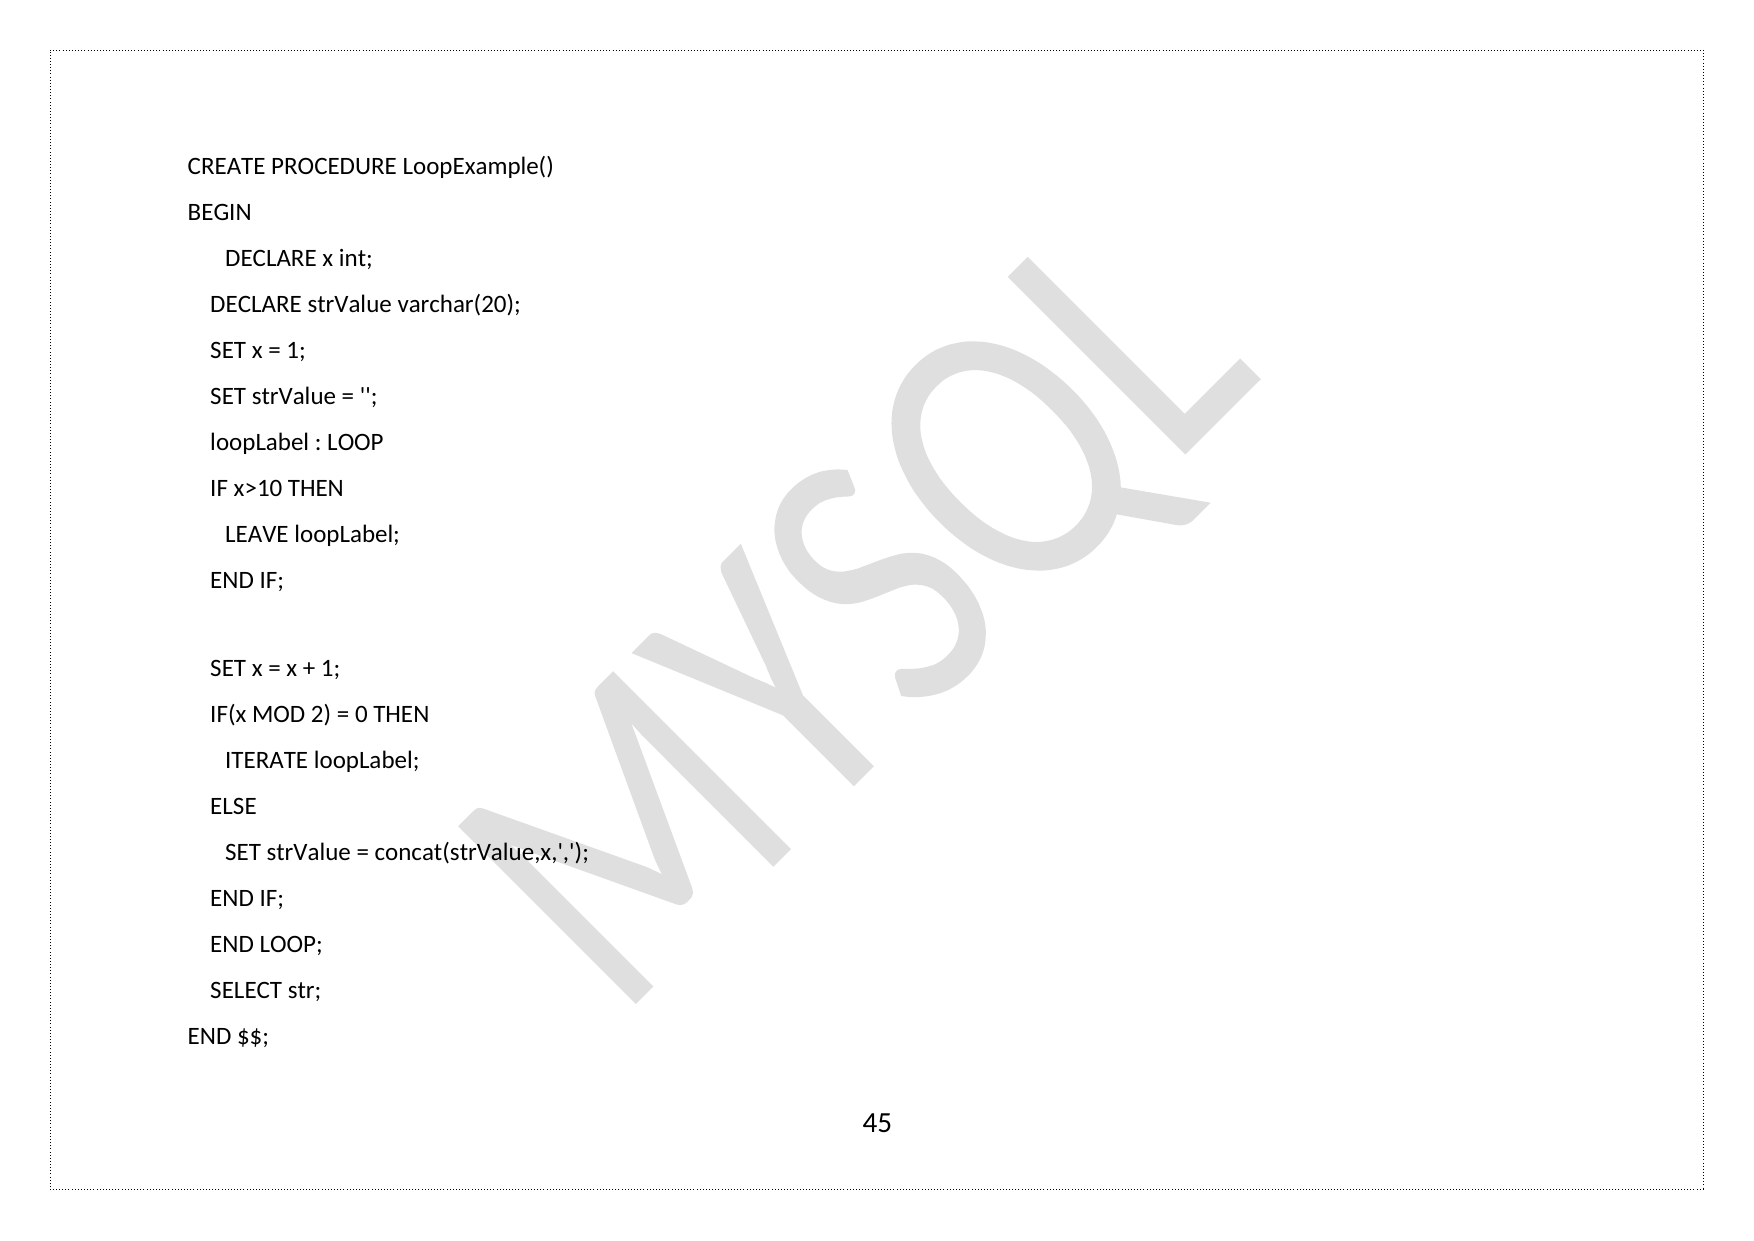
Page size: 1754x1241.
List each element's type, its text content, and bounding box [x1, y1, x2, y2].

text SET strValue = concat(strValue,x,','); [187, 836, 1604, 867]
text END LOOP; [187, 928, 1604, 959]
text IF(x MOD 2) = 0 THEN [187, 698, 1604, 729]
text loopLabel : LOOP [187, 426, 1604, 457]
text LEAVE loopLabel; [187, 518, 1604, 549]
text BEGIN [187, 196, 1604, 227]
text SET x = x + 1; [187, 652, 1604, 683]
text SET x = 1; [187, 334, 1604, 365]
text END IF; [187, 564, 1604, 595]
text DECLARE x int; [187, 242, 1604, 273]
text ITERATE loopLabel; [187, 744, 1604, 775]
text SELECT str; [187, 974, 1604, 1005]
text CREATE PROCEDURE LoopExample() [187, 150, 1604, 181]
text END $$; [187, 1021, 1604, 1051]
text IF x>10 THEN [187, 472, 1604, 503]
text ELSE [187, 790, 1604, 821]
text SET strValue = ''; [187, 380, 1604, 411]
text END IF; [187, 882, 1604, 913]
text DECLARE strValue varchar(20); [187, 288, 1604, 319]
